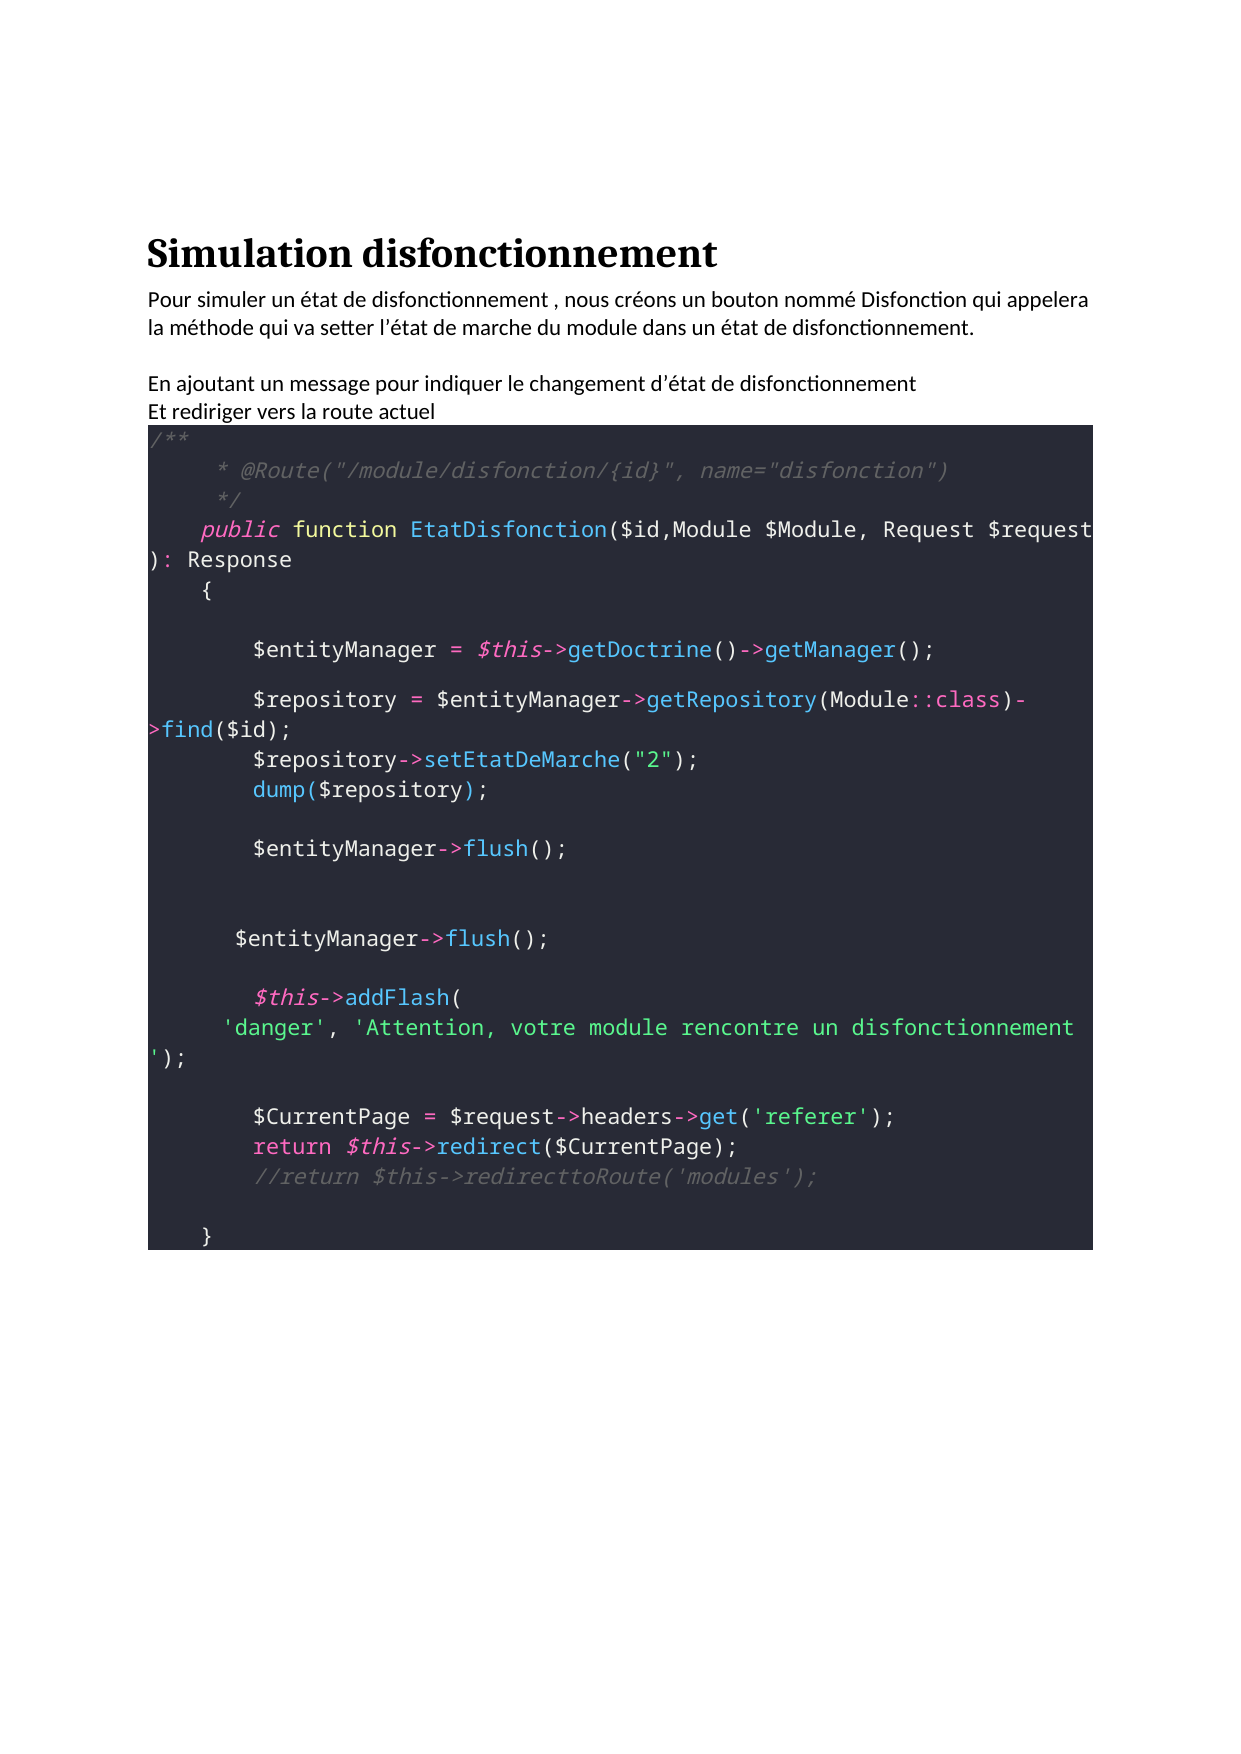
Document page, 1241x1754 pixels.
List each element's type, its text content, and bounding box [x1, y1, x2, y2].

text $CurrentPage = $request->headers->get('referer'); [148, 1101, 1093, 1131]
text $entityManager->flush(); [148, 833, 1093, 863]
subtitle Simulation disfonctionnement [148, 230, 1093, 278]
text $repository->setEtatDeMarche("2"); [148, 744, 1093, 773]
text $entityManager = $this->getDoctrine()->getManager(); [148, 633, 1093, 663]
text * @Route("/module/disfonction/{id}", name="disfonction") [148, 455, 1093, 484]
text public function EtatDisfonction($id,Module $Module, Request $request): Response [148, 514, 1093, 574]
text /** [148, 425, 1093, 455]
text Et rediriger vers la route actuel [148, 397, 1093, 425]
text $repository = $entityManager->getRepository(Module::class)->find($id); [148, 684, 1093, 744]
text } [148, 1220, 1093, 1250]
text //return $this->redirecttoRoute('modules'); [148, 1161, 1093, 1191]
text Pour simuler un état de disfonctionnement , nous créons un bouton nommé Disfonction qui appelera la méthode qui va setter l’état de marche du module dans un état de disfonctionnement. [148, 285, 1093, 341]
text 'danger', 'Attention, votre module rencontre un disfonctionnement'); [148, 1012, 1093, 1071]
text */ [148, 484, 1093, 514]
text return $this->redirect($CurrentPage); [148, 1131, 1093, 1161]
text En ajoutant un message pour indiquer le changement d’état de disfonctionnement [148, 369, 1093, 397]
text $this->addFlash( [148, 982, 1093, 1012]
text { [148, 574, 1093, 604]
text $entityManager->flush(); [148, 922, 1093, 952]
text dump($repository); [148, 773, 1093, 803]
